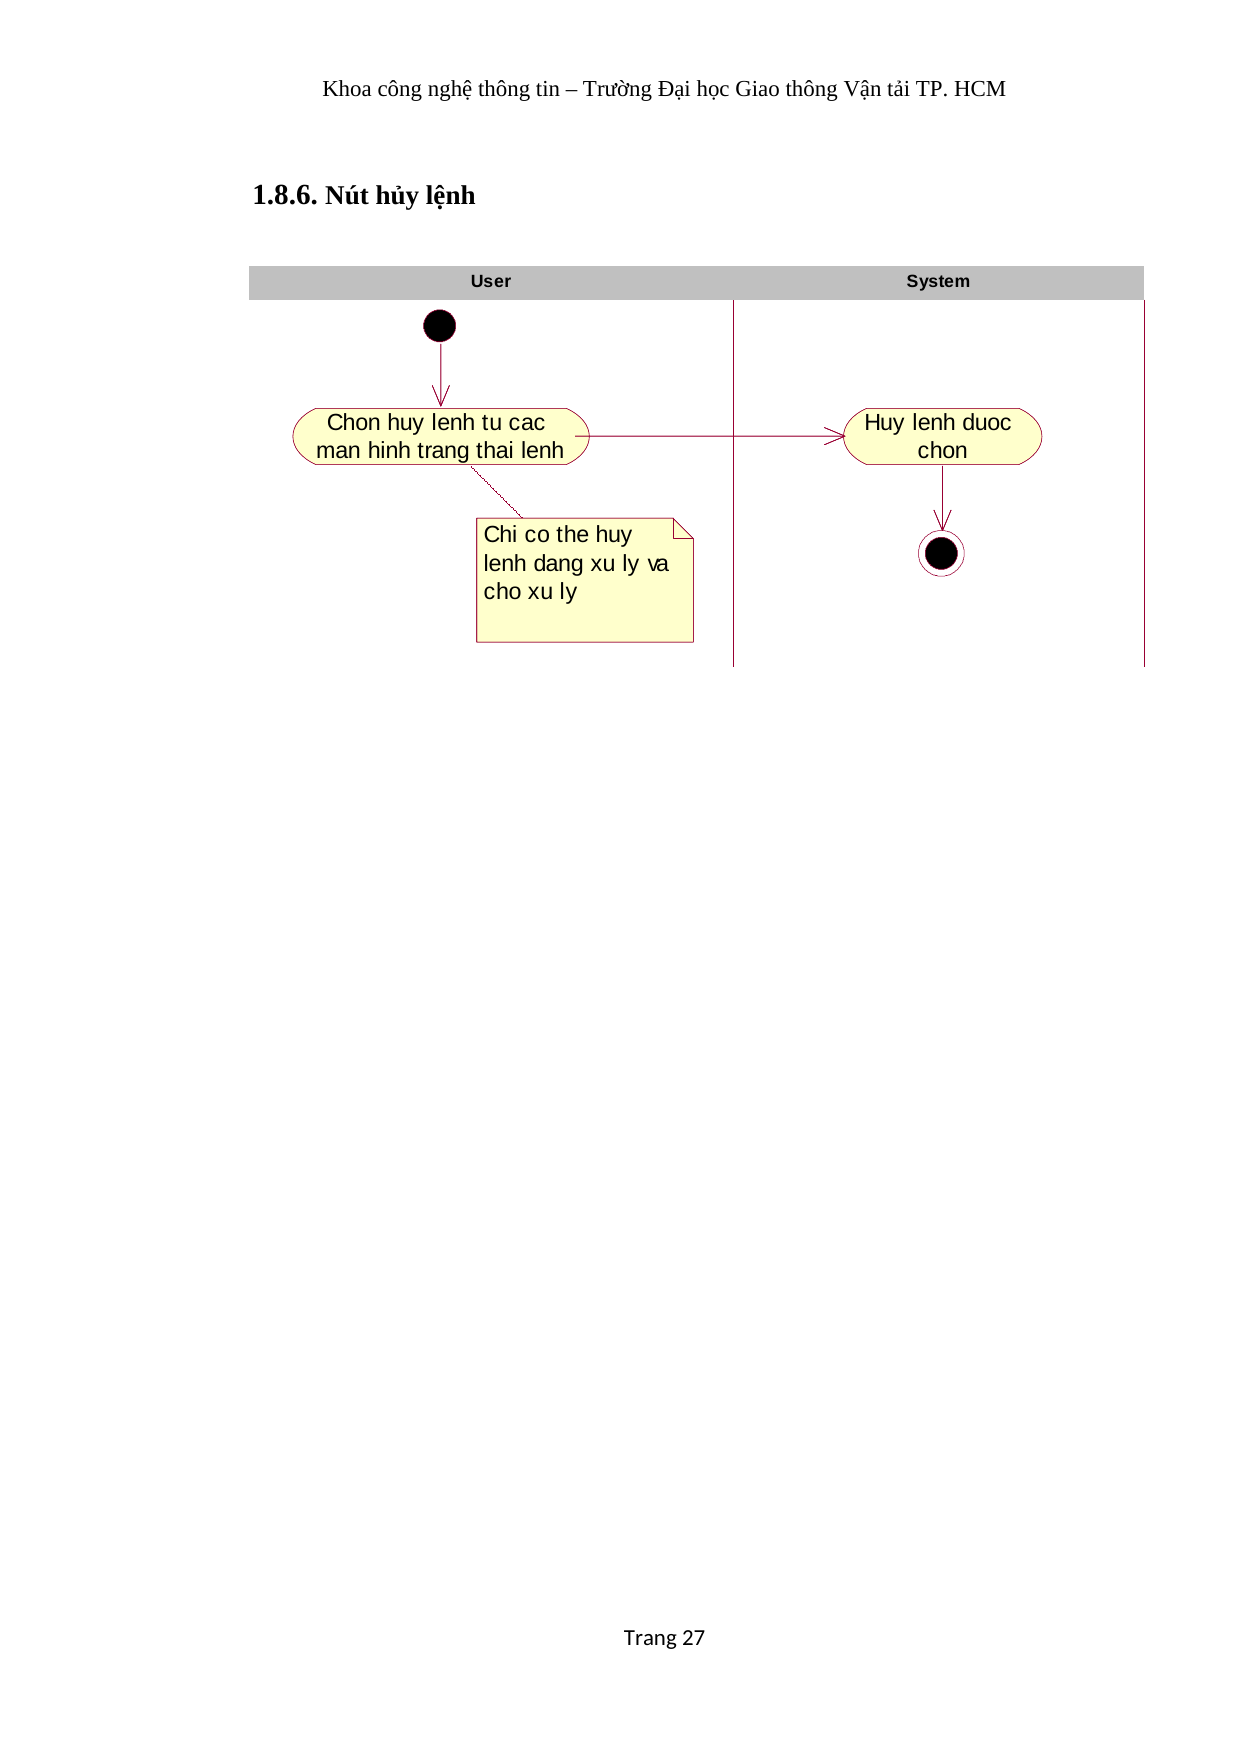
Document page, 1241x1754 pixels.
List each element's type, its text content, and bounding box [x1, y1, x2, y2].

list Nút hủy lệnh [252, 177, 1122, 211]
